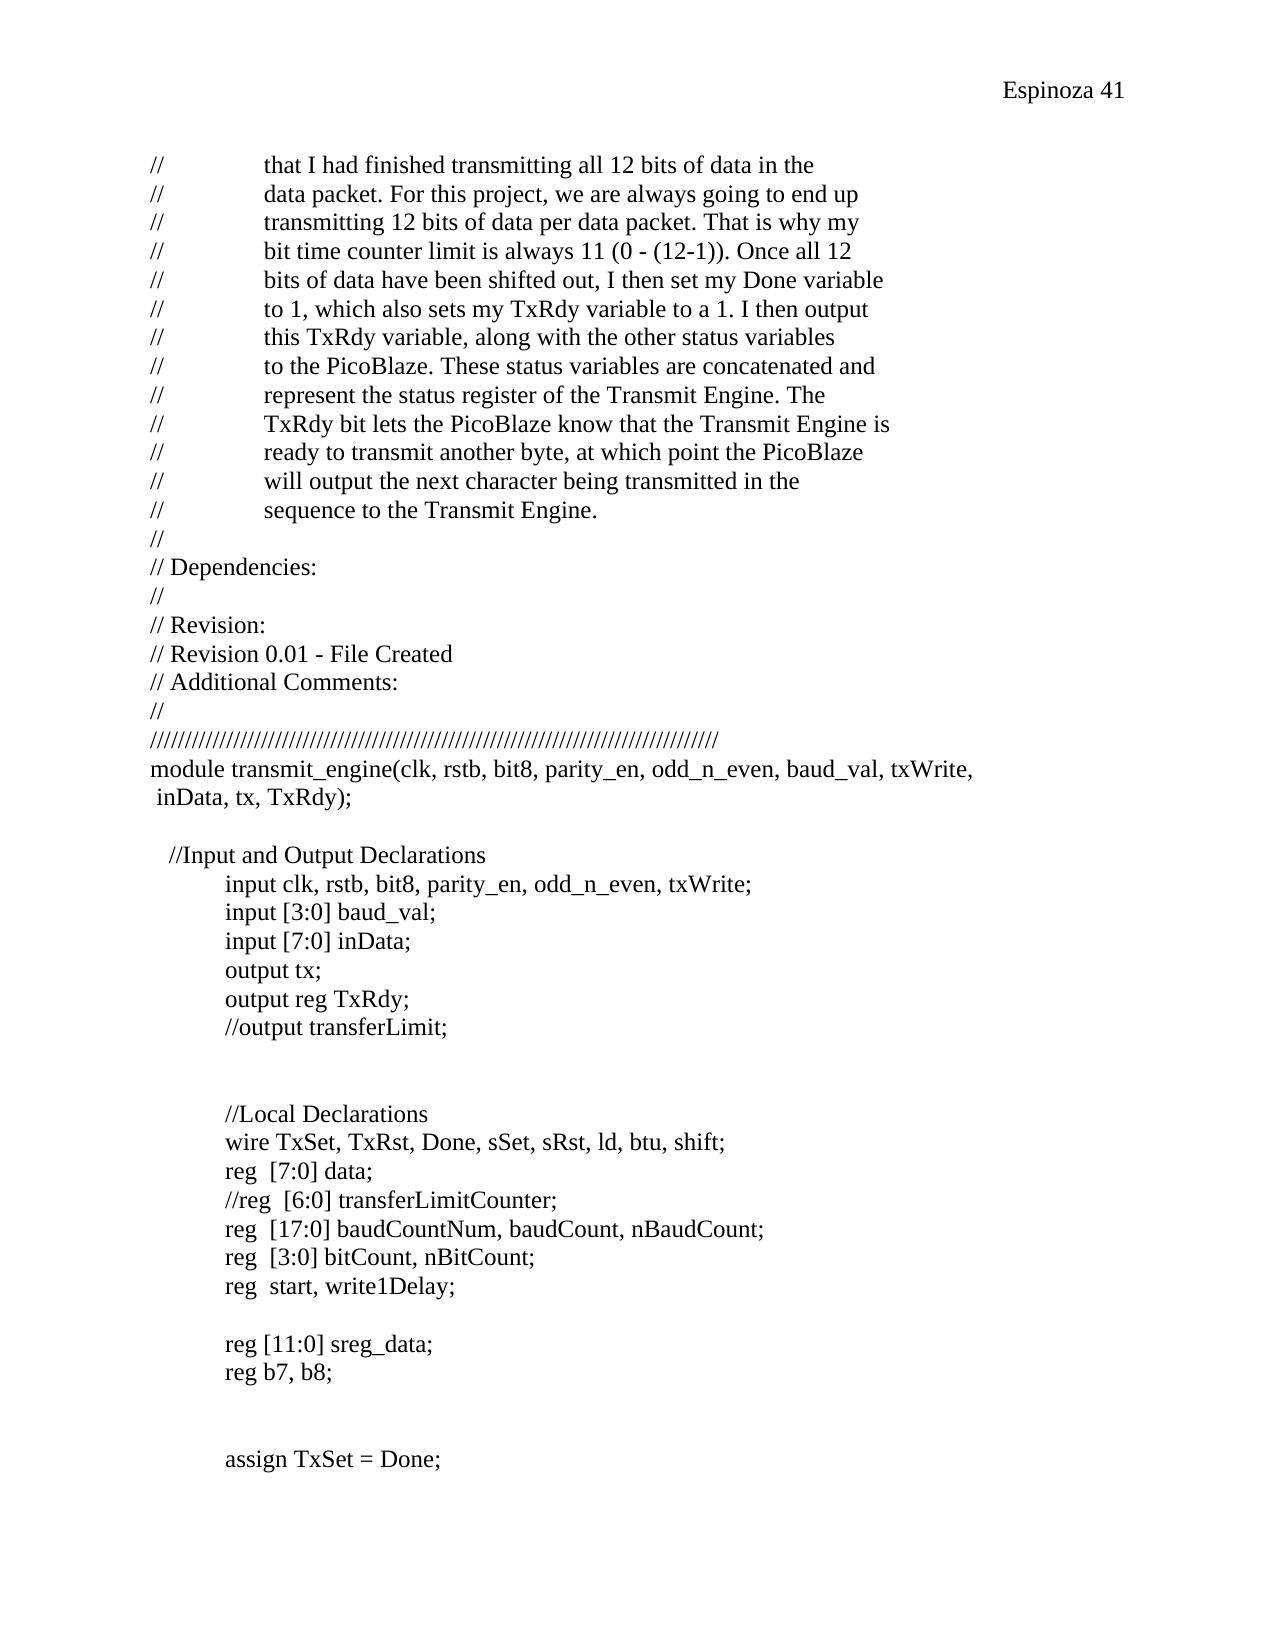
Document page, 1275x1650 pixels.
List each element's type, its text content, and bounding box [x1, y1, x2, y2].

text reg [7:0] data; [150, 1156, 1125, 1185]
text // Dependencies: [150, 552, 1125, 581]
text inData, tx, TxRdy); [150, 782, 1125, 811]
text // [150, 696, 1125, 725]
text //Input and Output Declarations [150, 840, 1125, 869]
text // to 1, which also sets my TxRdy variable to a 1. I then output [150, 294, 1125, 322]
text // sequence to the Transmit Engine. [150, 495, 1125, 524]
text // that I had finished transmitting all 12 bits of data in the [150, 150, 1125, 179]
text // [150, 581, 1125, 610]
text reg [17:0] baudCountNum, baudCount, nBaudCount; [150, 1214, 1125, 1242]
text // [150, 524, 1125, 552]
text wire TxSet, TxRst, Done, sSet, sRst, ld, btu, shift; [150, 1127, 1125, 1156]
text //output transferLimit; [150, 1012, 1125, 1041]
text module transmit_engine(clk, rstb, bit8, parity_en, odd_n_even, baud_val, txWrite, [150, 754, 1125, 782]
text reg [11:0] sreg_data; [150, 1329, 1125, 1357]
text ////////////////////////////////////////////////////////////////////////////////// [150, 725, 1125, 754]
text // bits of data have been shifted out, I then set my Done variable [150, 265, 1125, 294]
text // transmitting 12 bits of data per data packet. That is why my [150, 207, 1125, 236]
text input [7:0] inData; [150, 926, 1125, 955]
text output reg TxRdy; [150, 984, 1125, 1012]
text // Revision 0.01 - File Created [150, 639, 1125, 667]
text // ready to transmit another byte, at which point the PicoBlaze [150, 437, 1125, 466]
text output tx; [150, 955, 1125, 984]
text // data packet. For this project, we are always going to end up [150, 179, 1125, 207]
text input [3:0] baud_val; [150, 897, 1125, 926]
text // represent the status register of the Transmit Engine. The [150, 380, 1125, 409]
text //Local Declarations [150, 1099, 1125, 1127]
text // Revision: [150, 610, 1125, 639]
text reg start, write1Delay; [150, 1271, 1125, 1300]
text // this TxRdy variable, along with the other status variables [150, 322, 1125, 351]
text // to the PicoBlaze. These status variables are concatenated and [150, 351, 1125, 380]
text assign TxSet = Done; [150, 1444, 1125, 1472]
text // TxRdy bit lets the PicoBlaze know that the Transmit Engine is [150, 409, 1125, 437]
text reg b7, b8; [150, 1357, 1125, 1386]
text // Additional Comments: [150, 667, 1125, 696]
text input clk, rstb, bit8, parity_en, odd_n_even, txWrite; [150, 869, 1125, 897]
text // bit time counter limit is always 11 (0 - (12-1)). Once all 12 [150, 236, 1125, 265]
text //reg [6:0] transferLimitCounter; [150, 1185, 1125, 1214]
text // will output the next character being transmitted in the [150, 466, 1125, 495]
text reg [3:0] bitCount, nBitCount; [150, 1242, 1125, 1271]
